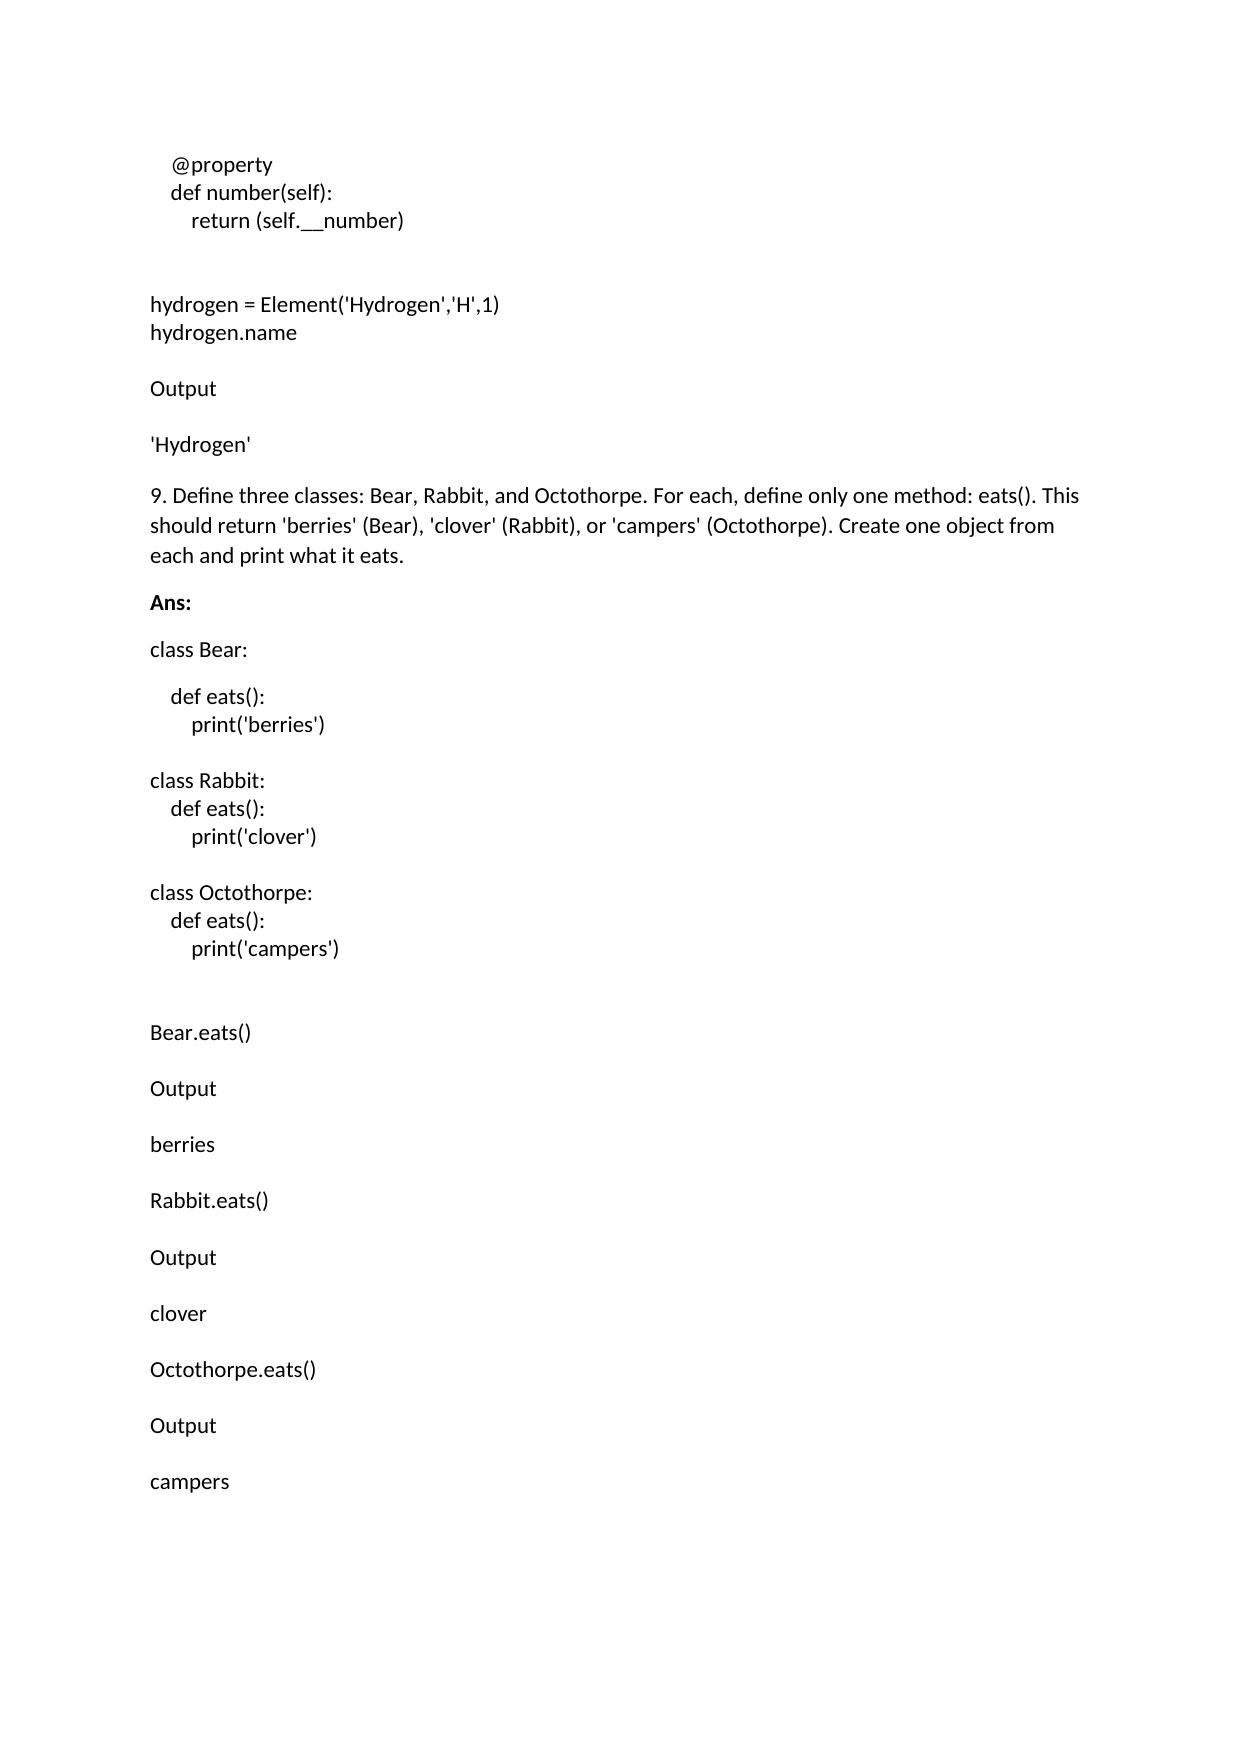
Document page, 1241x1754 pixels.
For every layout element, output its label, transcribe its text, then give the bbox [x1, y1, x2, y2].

text class Bear: [150, 635, 1090, 663]
text print('campers') [150, 934, 1090, 962]
text Rabbit.eats() [150, 1187, 1090, 1214]
text Bear.eats() [150, 1018, 1090, 1046]
text return (self.__number) [150, 206, 1090, 234]
text Octothorpe.eats() [150, 1355, 1090, 1383]
text hydrogen = Element('Hydrogen','H',1) [150, 290, 1090, 318]
text 'Hydrogen' [150, 430, 1090, 458]
text @property [150, 150, 1090, 178]
text def number(self): [150, 178, 1090, 206]
text class Octothorpe: [150, 878, 1090, 906]
text Output [150, 1411, 1090, 1439]
text def eats(): [150, 906, 1090, 934]
text print('berries') [150, 710, 1090, 738]
text class Rabbit: [150, 766, 1090, 794]
text clover [150, 1299, 1090, 1327]
text Output [150, 1243, 1090, 1271]
text Output [150, 374, 1090, 402]
text hydrogen.name [150, 318, 1090, 346]
text berries [150, 1131, 1090, 1158]
text Output [150, 1074, 1090, 1102]
text def eats(): [150, 794, 1090, 822]
text campers [150, 1467, 1090, 1495]
text def eats(): [150, 682, 1090, 710]
text 9. Define three classes: Bear, Rabbit, and Octothorpe. For each, define only one method: eats(). This should return 'berries' (Bear), 'clover' (Rabbit), or 'campers' (Octothorpe). Create one object from each and print what it eats. [150, 481, 1090, 569]
text print('clover') [150, 822, 1090, 850]
text Ans: [150, 588, 1090, 616]
